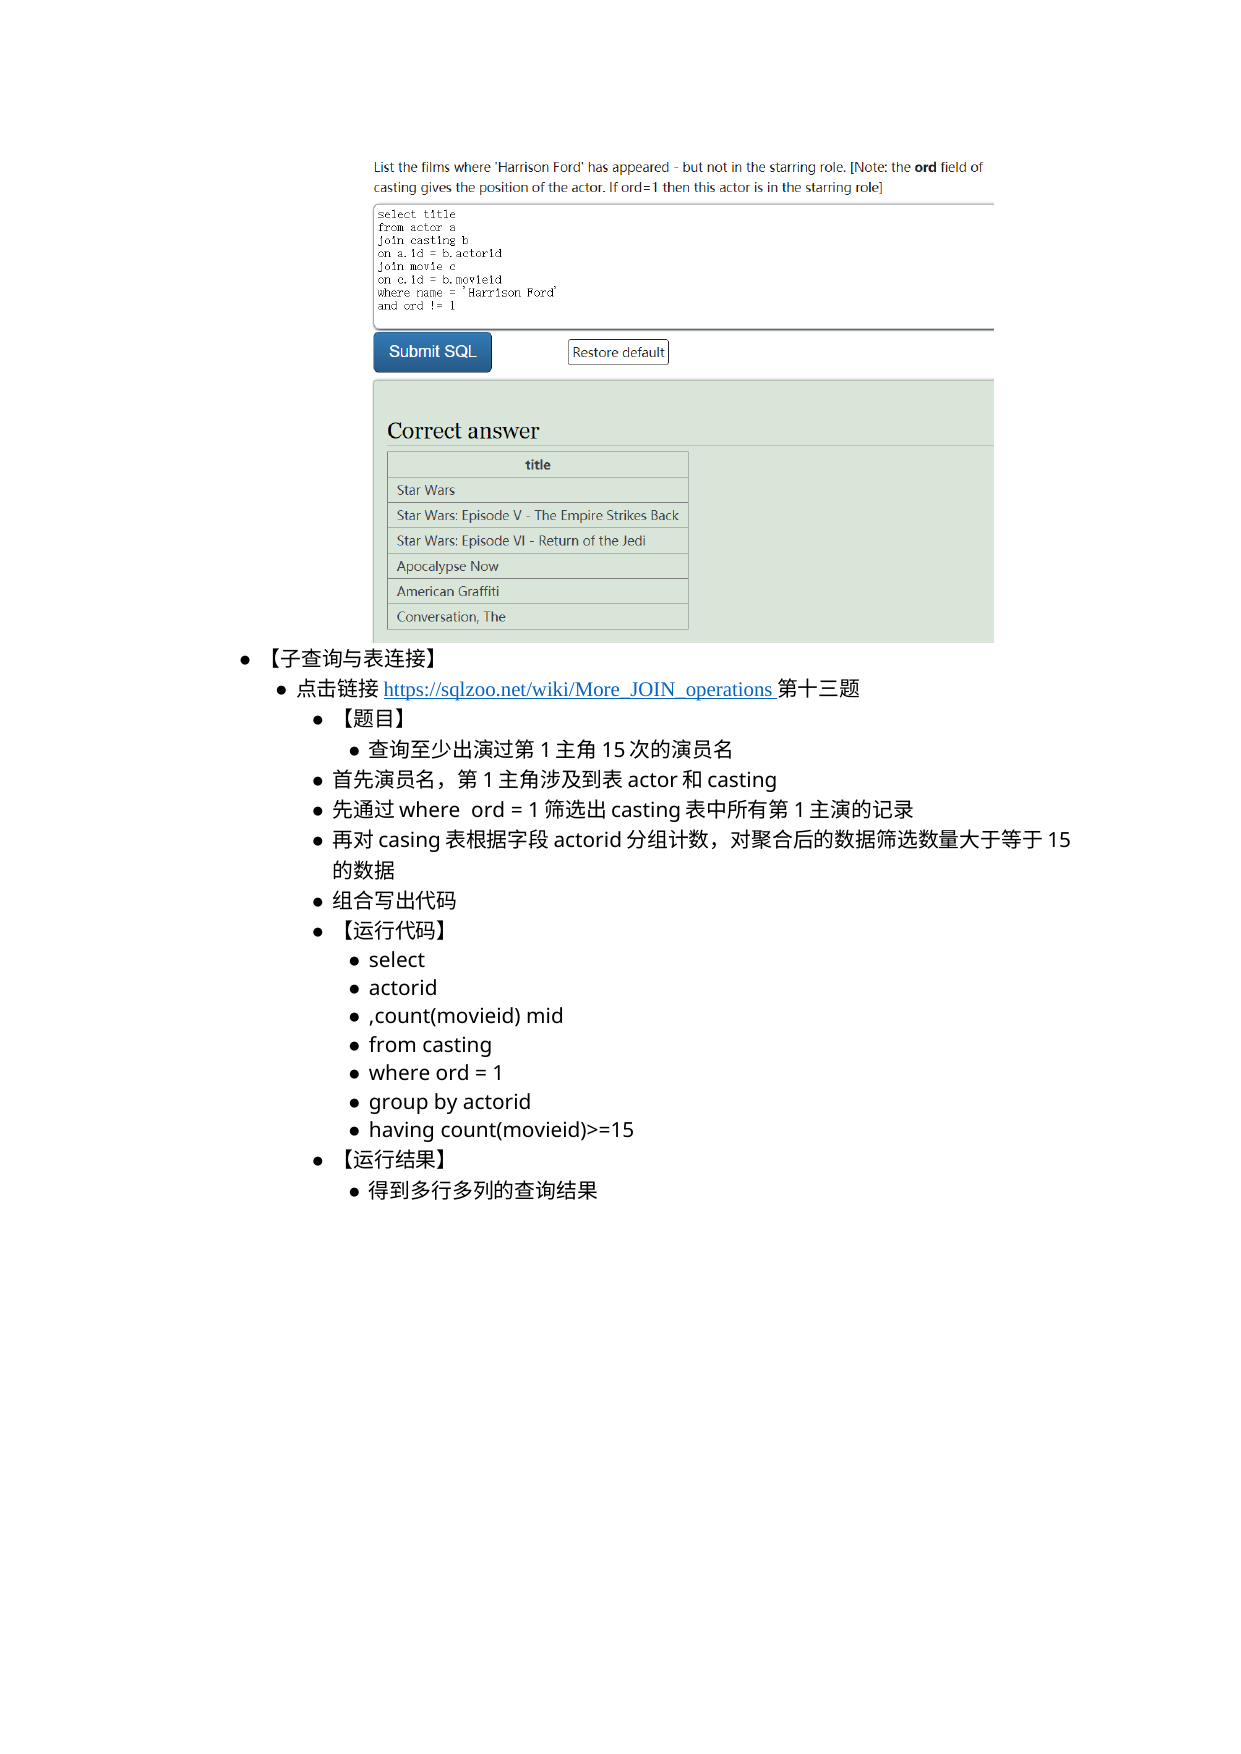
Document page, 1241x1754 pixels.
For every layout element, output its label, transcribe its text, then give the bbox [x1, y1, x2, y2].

list 【运行代码】 [311, 914, 1090, 945]
list 【子查询与表连接】 [238, 642, 1090, 672]
list actorid [348, 973, 1090, 1002]
list 首先演员名，第1主角涉及到表actor和casting [311, 763, 1090, 793]
list select [348, 945, 1090, 973]
list group by actorid [348, 1087, 1090, 1115]
list where ord = 1 [348, 1058, 1090, 1087]
list 得到多行多列的查询结果 [348, 1174, 1090, 1204]
list 先通过where ord = 1筛选出casting表中所有第1主演的记录 [311, 793, 1090, 824]
list 组合写出代码 [311, 884, 1090, 914]
list having count(movieid)>=15 [348, 1115, 1090, 1144]
list 再对casing表根据字段actorid分组计数，对聚合后的数据筛选数量大于等于15的数据 [311, 824, 1090, 884]
list 【题目】 [311, 703, 1090, 733]
picture [368, 150, 994, 643]
list ,count(movieid) mid [348, 1002, 1090, 1030]
list 点击链接https://sqlzoo.net/wiki/More_JOIN_operations第十三题 [275, 672, 1090, 703]
list 查询至少出演过第1主角15次的演员名 [348, 733, 1090, 763]
list from casting [348, 1030, 1090, 1058]
list 【运行结果】 [311, 1144, 1090, 1174]
